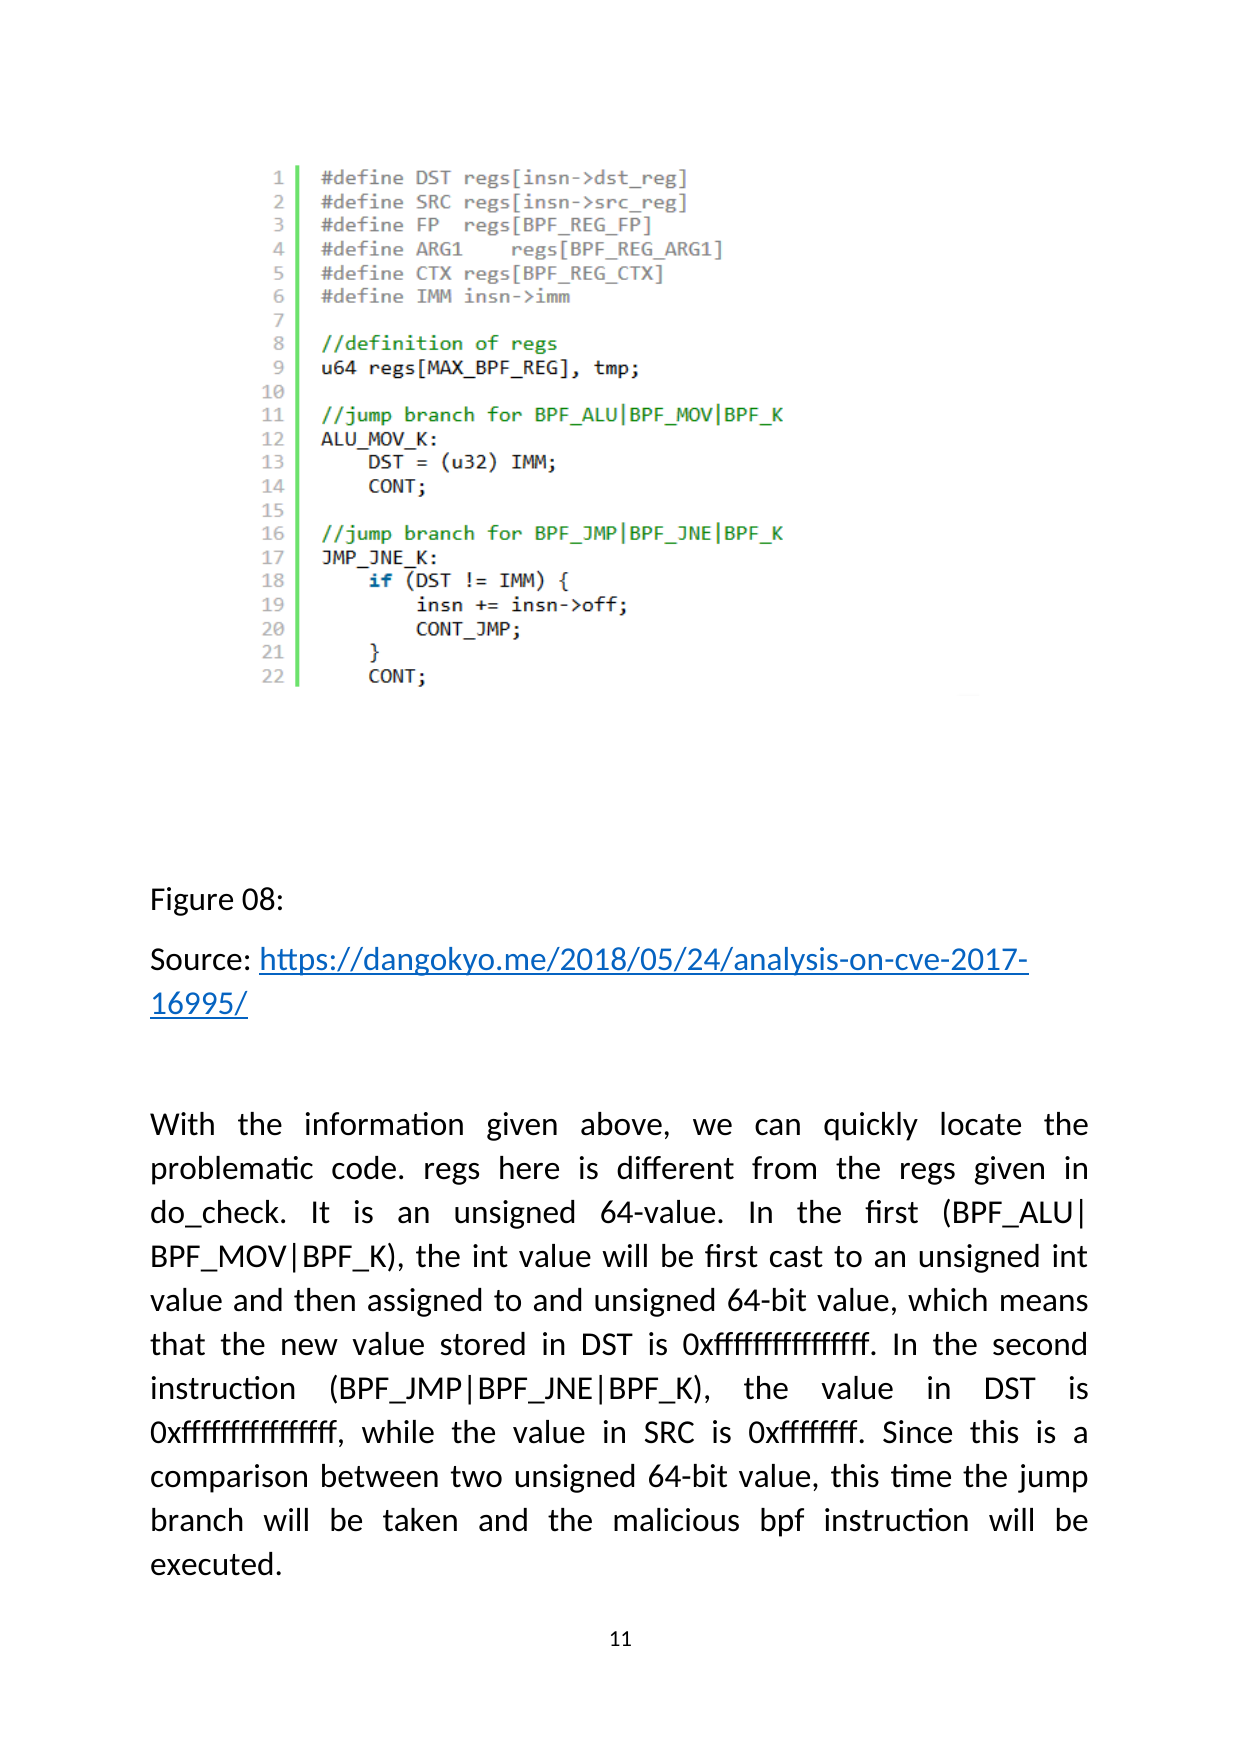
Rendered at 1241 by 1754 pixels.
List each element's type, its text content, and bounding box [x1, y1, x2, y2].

text Figure 08: [150, 877, 1090, 918]
picture [255, 152, 981, 696]
text With the information given above, we can quickly locate the problematic code. regs here is different from the regs given in do_check. It is an unsigned 64-value. In the first (BPF_ALU|BPF_MOV|BPF_K), the int value will be first cast to an unsigned int value and then assigned to and unsigned 64-bit value, which means that the new value stored in DST is 0xffffffffffffffff. In the second instruction (BPF_JMP|BPF_JNE|BPF_K), the value in DST is 0xffffffffffffffff, while the value in SRC is 0xffffffff. Since this is a comparison between two unsigned 64-bit value, this time the jump branch will be taken and the malicious bpf instruction will be executed. [150, 1103, 1090, 1584]
text Source: https://dangokyo.me/2018/05/24/analysis-on-cve-2017-16995/ [150, 938, 1090, 1023]
